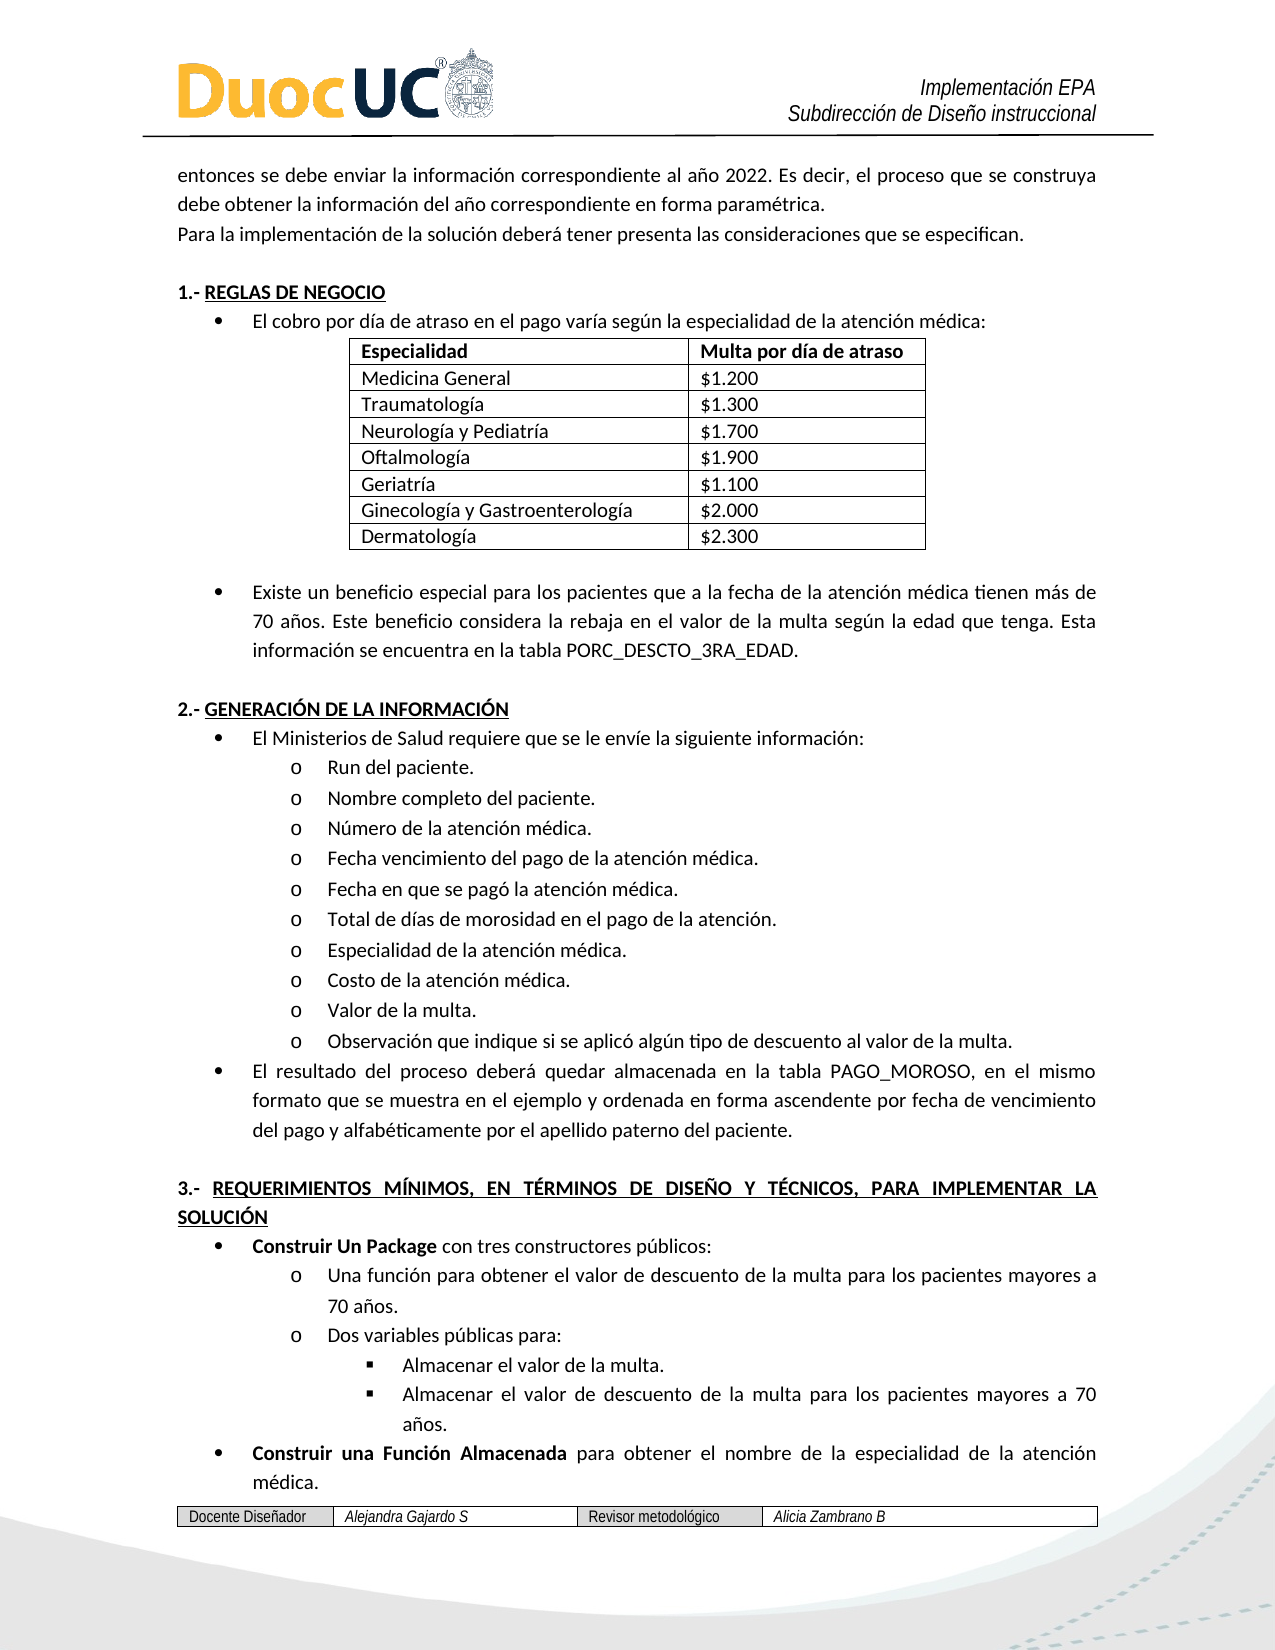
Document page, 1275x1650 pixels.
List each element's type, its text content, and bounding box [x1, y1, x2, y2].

list El Ministerios de Salud requiere que se le envíe la siguiente información: [215, 725, 1098, 751]
list Una función para obtener el valor de descuento de la multa para los pacientes mayores a 70 años. [290, 1263, 1098, 1318]
table_cell Neurología y Pediatría [350, 418, 688, 443]
list El cobro por día de atraso en el pago varía según la especialidad de la atención médica: [215, 308, 1098, 334]
list Valor de la multa. [290, 998, 1098, 1024]
list Construir Un Package con tres constructores públicos: [215, 1233, 1098, 1259]
text Para la implementación de la solución deberá tener presenta las consideraciones que se especifican. [177, 221, 1098, 246]
table_cell $2.000 [689, 497, 925, 523]
table_cell Oftalmología [350, 444, 688, 470]
table_cell Medicina General [350, 365, 688, 390]
picture [0, 1378, 1275, 1650]
list Fecha vencimiento del pago de la atención médica. [290, 846, 1098, 872]
list Número de la atención médica. [290, 815, 1098, 842]
list Especialidad de la atención médica. [290, 937, 1098, 963]
table_cell $1.900 [689, 444, 925, 470]
list Almacenar el valor de la multa. [365, 1352, 1098, 1378]
table_cell $1.700 [689, 418, 925, 443]
list Observación que indique si se aplicó algún tipo de descuento al valor de la multa. [290, 1028, 1098, 1054]
table_cell Dermatología [350, 524, 688, 549]
table_header Especialidad [350, 339, 688, 364]
table_cell Ginecología y Gastroenterología [350, 497, 688, 523]
table_cell $2.300 [689, 524, 925, 549]
table_cell Geriatría [350, 471, 688, 496]
text 2.- GENERACIÓN DE LA INFORMACIÓN [177, 696, 1098, 721]
list Existe un beneficio especial para los pacientes que a la fecha de la atención médica tienen más de 70 años. Este beneficio considera la rebaja en el valor de la multa según la edad que tenga. Esta información se encuentra en la tabla PORC_DESCTO_3RA_EDAD. [215, 579, 1098, 663]
table_cell Traumatología [350, 391, 688, 417]
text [177, 162, 1098, 217]
table_header Multa por día de atraso [689, 339, 925, 364]
list Costo de la atención médica. [290, 967, 1098, 994]
table_cell $1.200 [689, 365, 925, 390]
text 3.- REQUERIMIENTOS MÍNIMOS, EN TÉRMINOS DE DISEÑO Y TÉCNICOS, PARA IMPLEMENTAR LA SOLUCIÓN [177, 1175, 1098, 1230]
list Run del paciente. [290, 754, 1098, 781]
table_cell $1.300 [689, 391, 925, 417]
text 1.- REGLAS DE NEGOCIO [177, 279, 1098, 304]
list Almacenar el valor de descuento de la multa para los pacientes mayores a 70 años. [365, 1382, 1098, 1436]
list Nombre completo del paciente. [290, 785, 1098, 811]
list El resultado del proceso deberá quedar almacenada en la tabla PAGO_MOROSO, en el mismo formato que se muestra en el ejemplo y ordenada en forma ascendente por fecha de vencimiento del pago y alfabéticamente por el apellido paterno del paciente. [215, 1058, 1098, 1142]
table_cell $1.100 [689, 471, 925, 496]
list Dos variables públicas para: [290, 1322, 1098, 1348]
list Construir una Función Almacenada para obtener el nombre de la especialidad de la atención médica. [215, 1440, 1098, 1494]
list Total de días de morosidad en el pago de la atención. [290, 906, 1098, 933]
picture [177, 48, 493, 117]
list Fecha en que se pagó la atención médica. [290, 876, 1098, 902]
